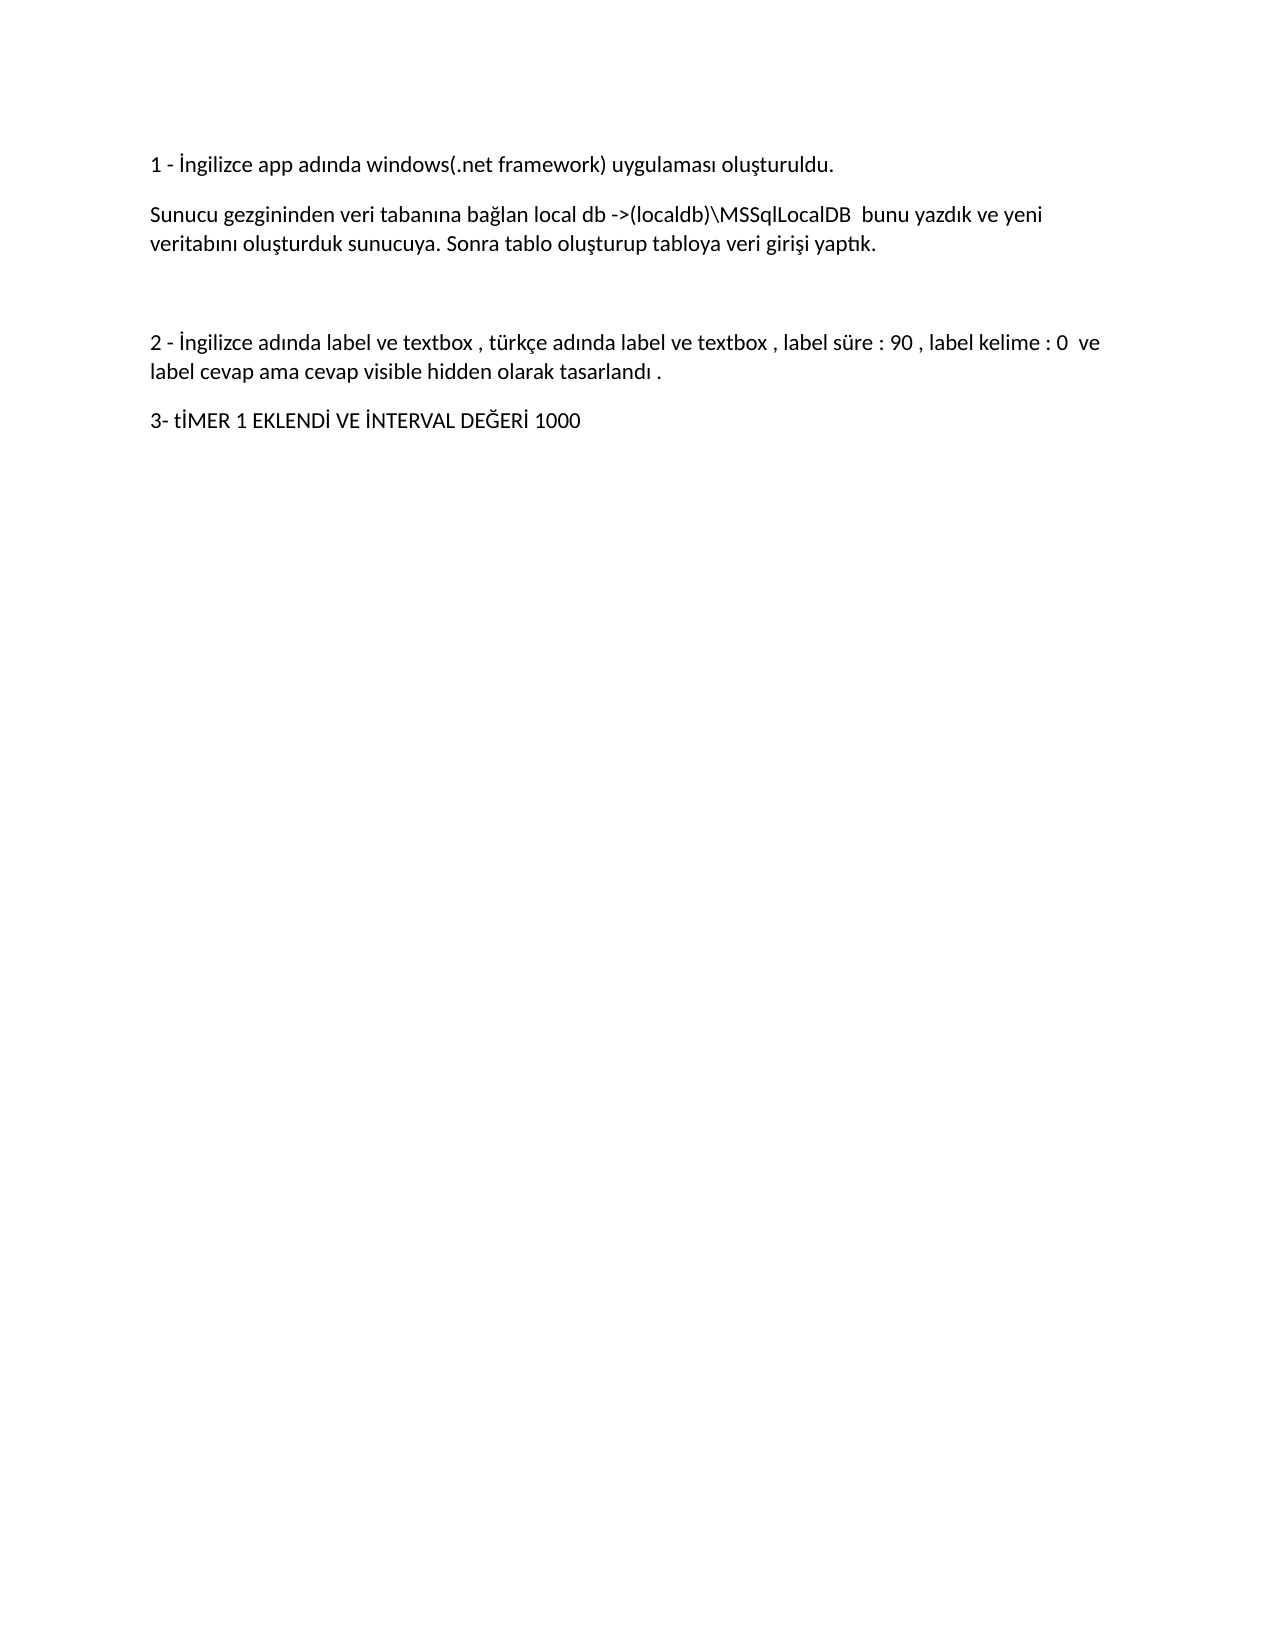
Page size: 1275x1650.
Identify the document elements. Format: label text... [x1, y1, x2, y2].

text 2 - İngilizce adında label ve textbox , türkçe adında label ve textbox , label süre : 90 , label kelime : 0 ve label cevap ama cevap visible hidden olarak tasarlandı . [150, 327, 1125, 385]
text Sunucu gezgininden veri tabanına bağlan local db ->(localdb)\MSSqlLocalDB bunu yazdık ve yeni veritabını oluşturduk sunucuya. Sonra tablo oluşturup tabloya veri girişi yaptık. [150, 199, 1125, 257]
text 3- tİMER 1 EKLENDİ VE İNTERVAL DEĞERİ 1000 [150, 406, 1125, 434]
text 1 - İngilizce app adında windows(.net framework) uygulaması oluşturuldu. [150, 150, 1125, 179]
